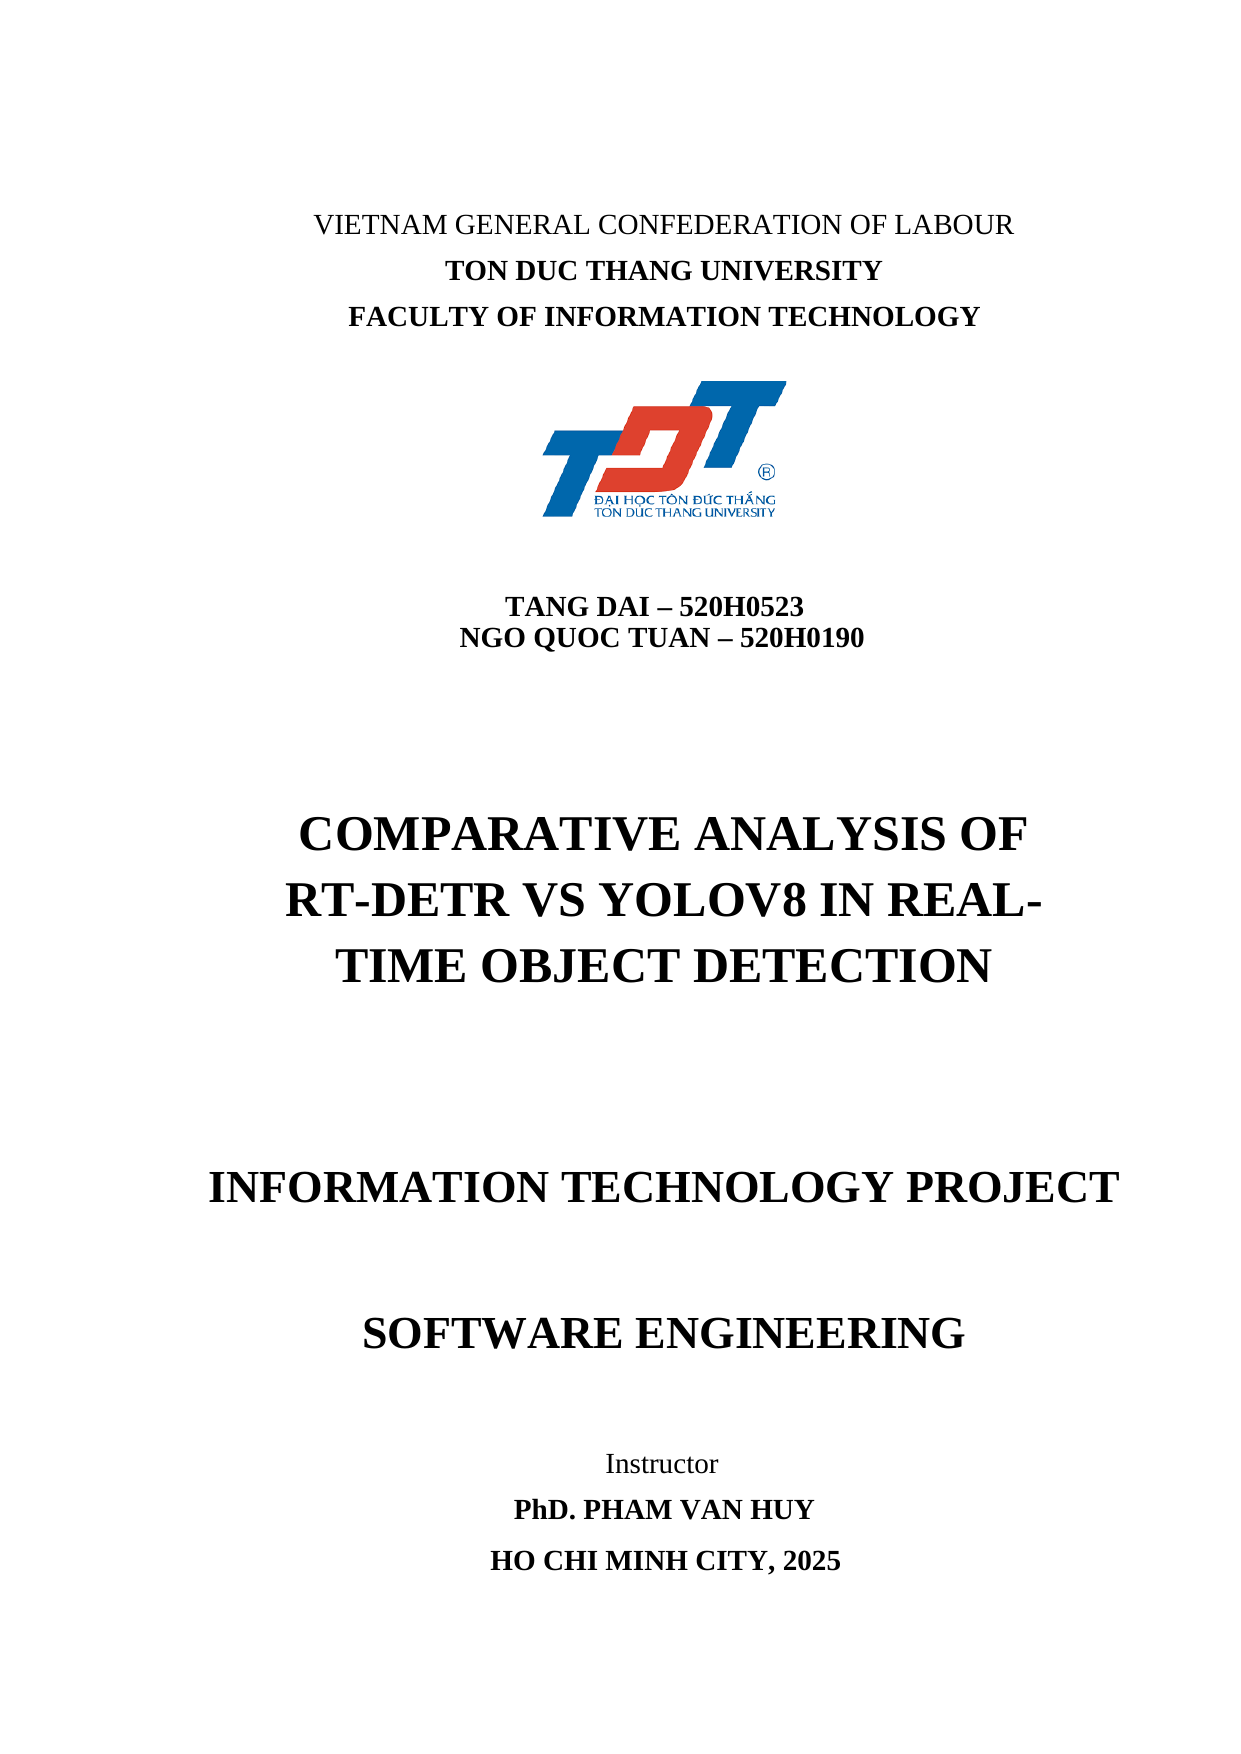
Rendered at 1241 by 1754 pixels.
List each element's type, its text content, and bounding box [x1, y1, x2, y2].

text VIETNAM GENERAL CONFEDERATION OF LABOUR [263, 207, 1065, 241]
text HO CHI MINH CITY, 2025 [209, 1543, 1122, 1577]
text INFORMATION TECHNOLOGY PROJECT [207, 1159, 1122, 1212]
text SOFTWARE ENGINEERING [207, 1305, 1122, 1358]
text COMPARATIVE ANALYSIS OF RT-DETR VS YOLOV8 IN REAL-TIME OBJECT DETECTION [263, 804, 1065, 993]
text Instructor [207, 1446, 1117, 1479]
text NGO QUOC TUAN – 520H0190 [207, 622, 1117, 653]
text PhD. PHAM VAN HUY [207, 1492, 1122, 1526]
picture [542, 381, 787, 517]
text TANG DAI – 520H0523 [192, 589, 1117, 622]
text FACULTY OF INFORMATION TECHNOLOGY [207, 299, 1122, 333]
text TON DUC THANG UNIVERSITY [263, 253, 1065, 287]
